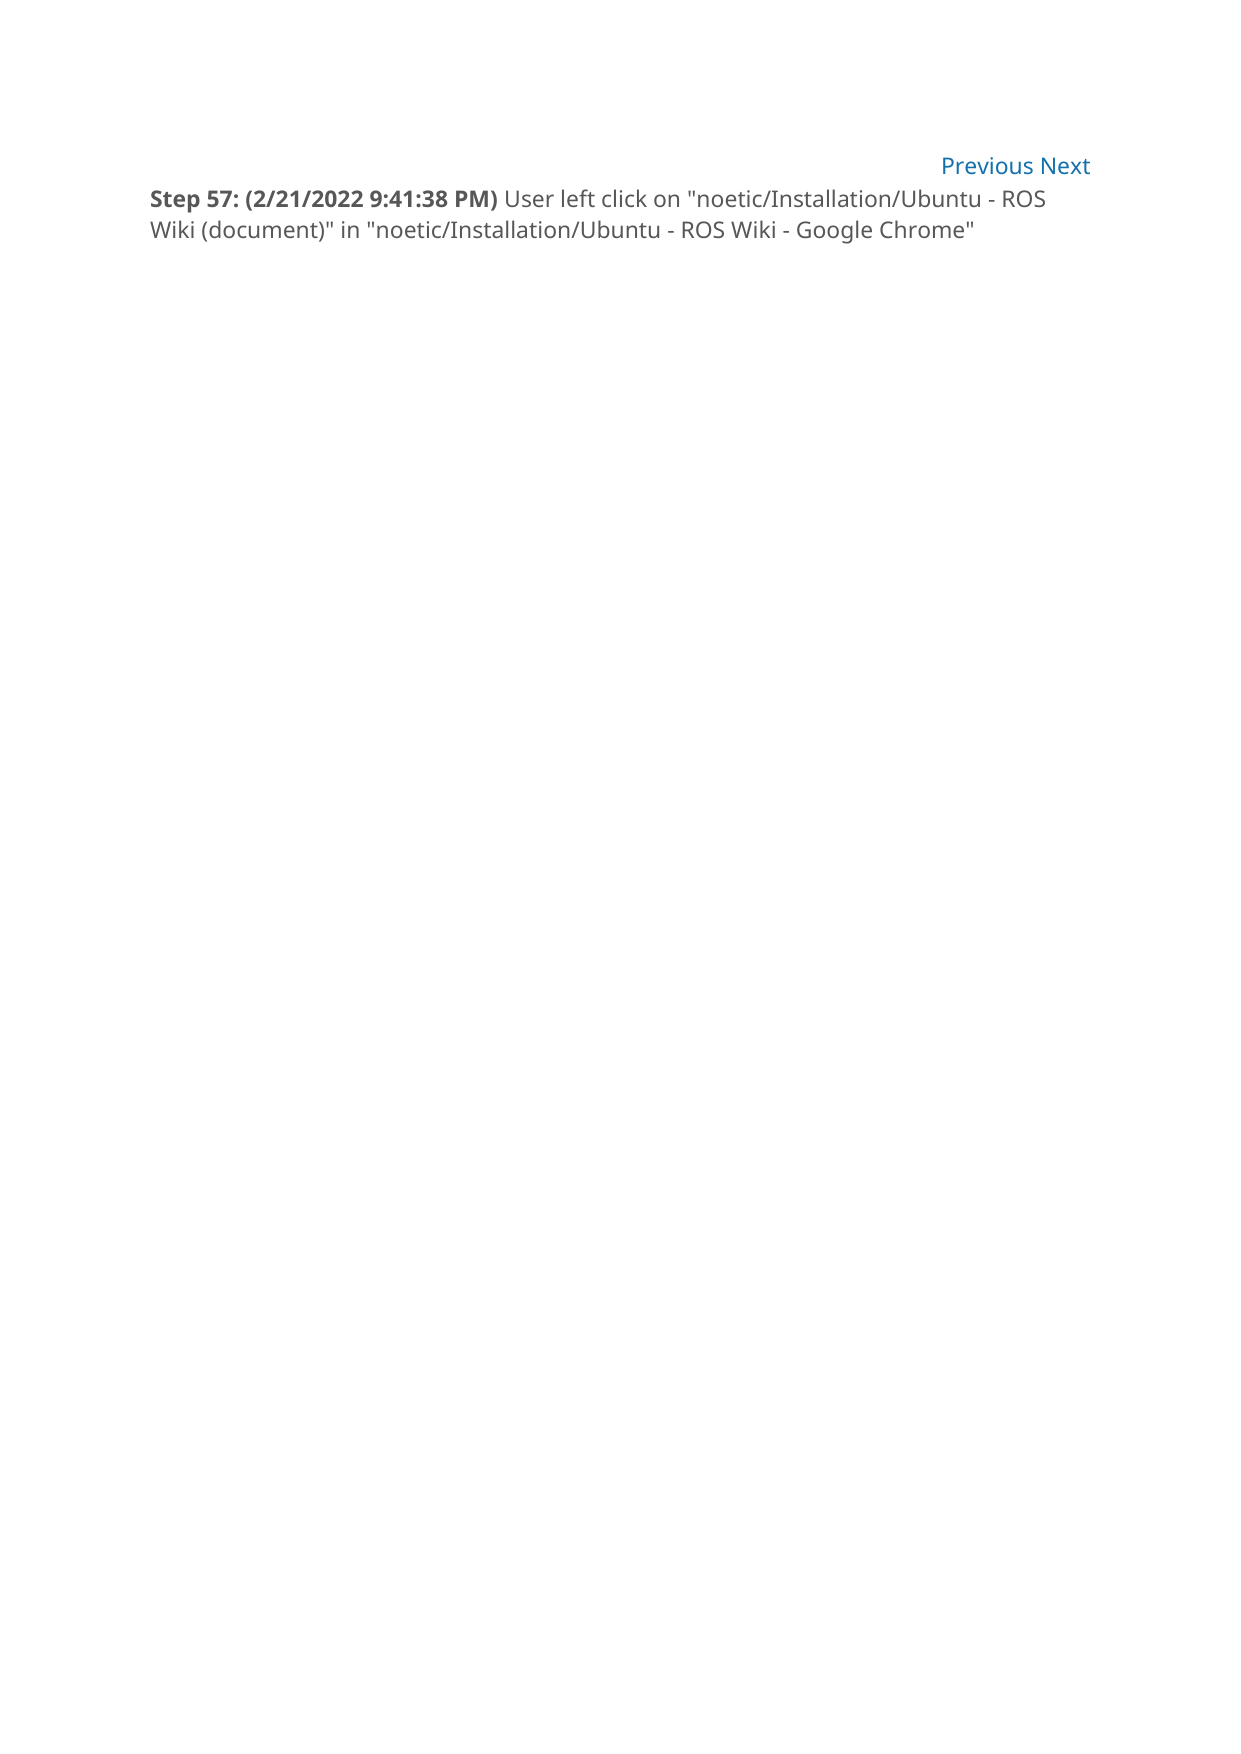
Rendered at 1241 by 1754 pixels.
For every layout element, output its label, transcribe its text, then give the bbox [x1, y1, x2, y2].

text Step 57: (‎2/‎21/‎2022 9:41:38 PM) User left click on "noetic/Installation/Ubuntu - ROS Wiki (document)" in "noetic/Installation/Ubuntu - ROS Wiki - Google Chrome" [150, 183, 1090, 245]
text Previous Next [150, 150, 1090, 181]
